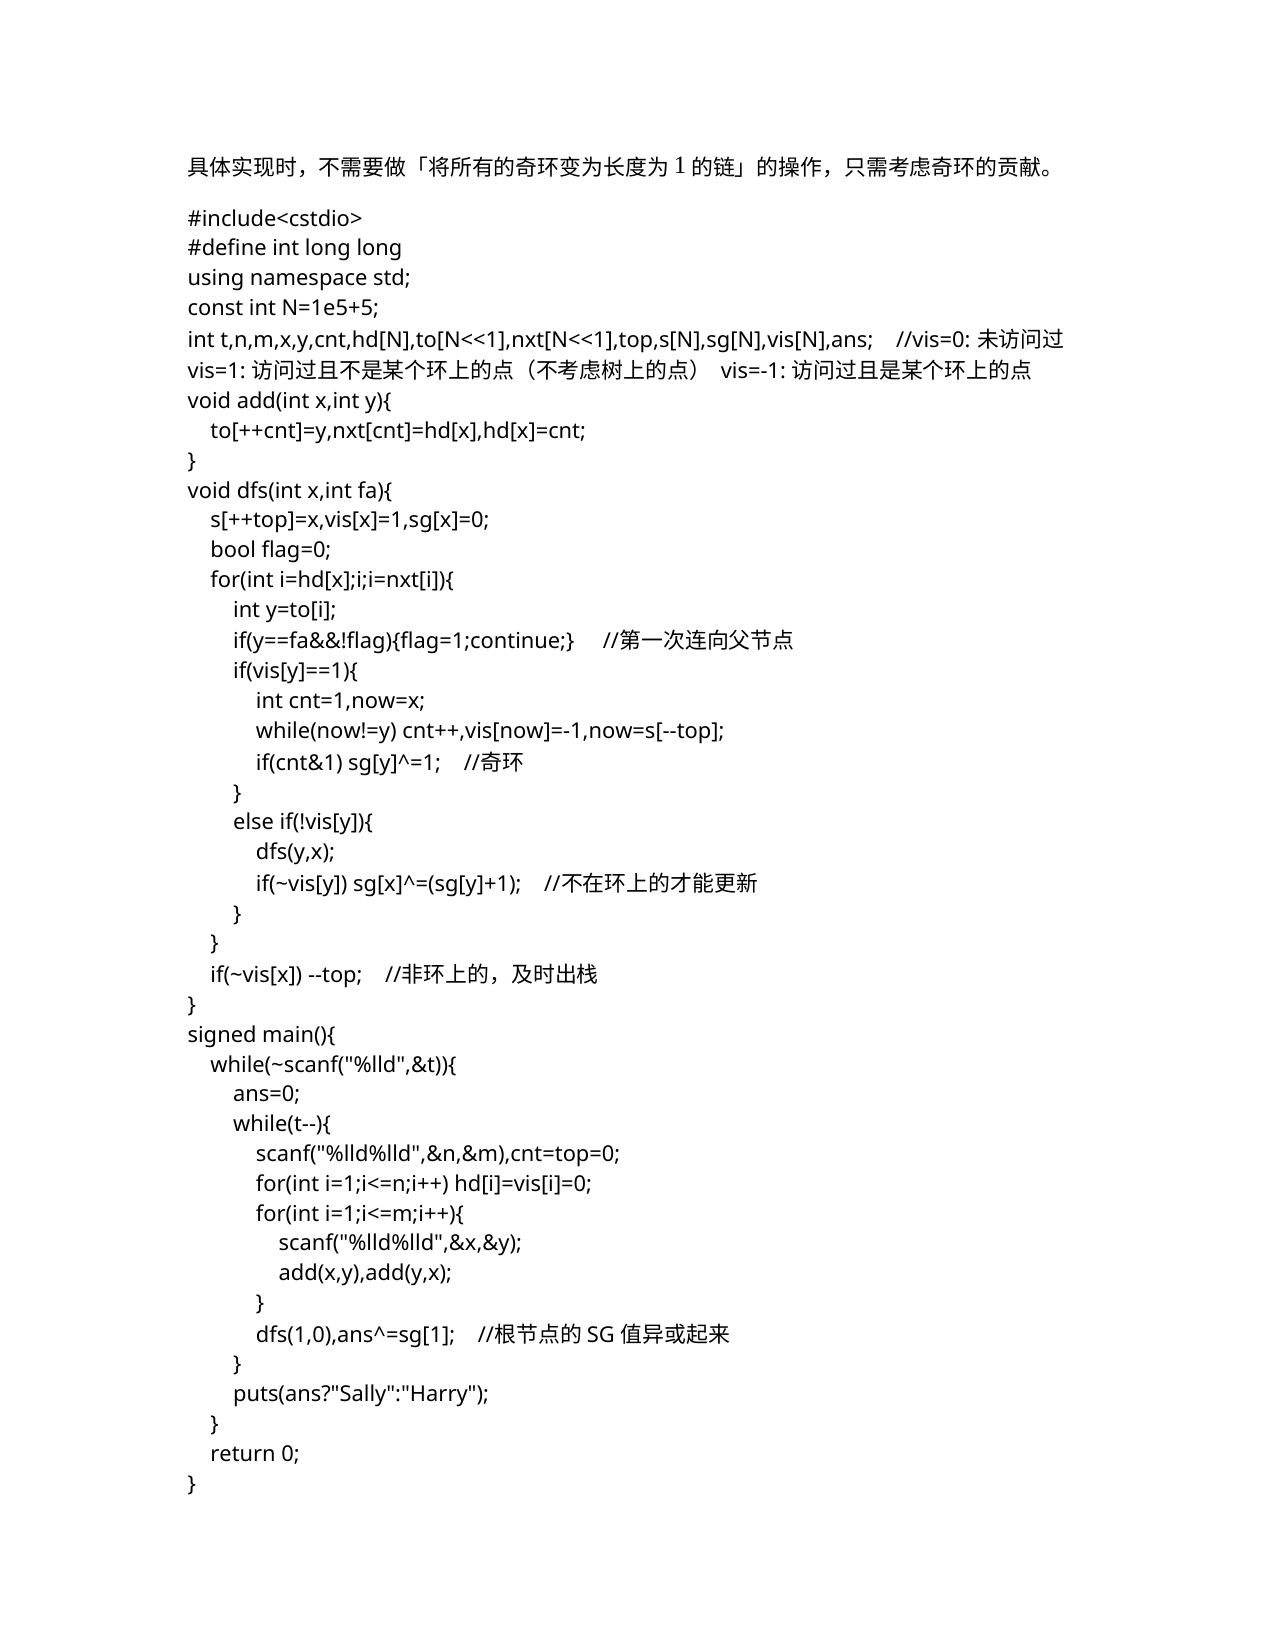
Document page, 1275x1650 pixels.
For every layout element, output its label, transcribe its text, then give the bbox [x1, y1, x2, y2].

text #include<cstdio> #define int long long using namespace std; const int N=1e5+5; int t,n,m,x,y,cnt,hd[N],to[N<<1],nxt[N<<1],top,s[N],sg[N],vis[N],ans; //vis=0: 未访问过 vis=1: 访问过且不是某个环上的点（不考虑树上的点） vis=-1: 访问过且是某个环上的点 void add(int x,int y){ to[++cnt]=y,nxt[cnt]=hd[x],hd[x]=cnt; } void dfs(int x,int fa){ s[++top]=x,vis[x]=1,sg[x]=0; bool flag=0; for(int i=hd[x];i;i=nxt[i]){ int y=to[i]; if(y==fa&&!flag){flag=1;continue;} //第一次连向父节点 if(vis[y]==1){ int cnt=1,now=x; while(now!=y) cnt++,vis[now]=-1,now=s[--top]; if(cnt&1) sg[y]^=1; //奇环 } else if(!vis[y]){ dfs(y,x); if(~vis[y]) sg[x]^=(sg[y]+1); //不在环上的才能更新 } } if(~vis[x]) --top; //非环上的，及时出栈 } signed main(){ while(~scanf("%lld",&t)){ ans=0; while(t--){ scanf("%lld%lld",&n,&m),cnt=top=0; for(int i=1;i<=n;i++) hd[i]=vis[i]=0; for(int i=1;i<=m;i++){ scanf("%lld%lld",&x,&y); add(x,y),add(y,x); } dfs(1,0),ans^=sg[1]; //根节点的 SG 值异或起来 } puts(ans?"Sally":"Harry"); } return 0; } [187, 202, 1087, 1497]
text 具体实现时，不需要做「将所有的奇环变为长度为 的链」的操作，只需考虑奇环的贡献。 [187, 150, 1087, 182]
